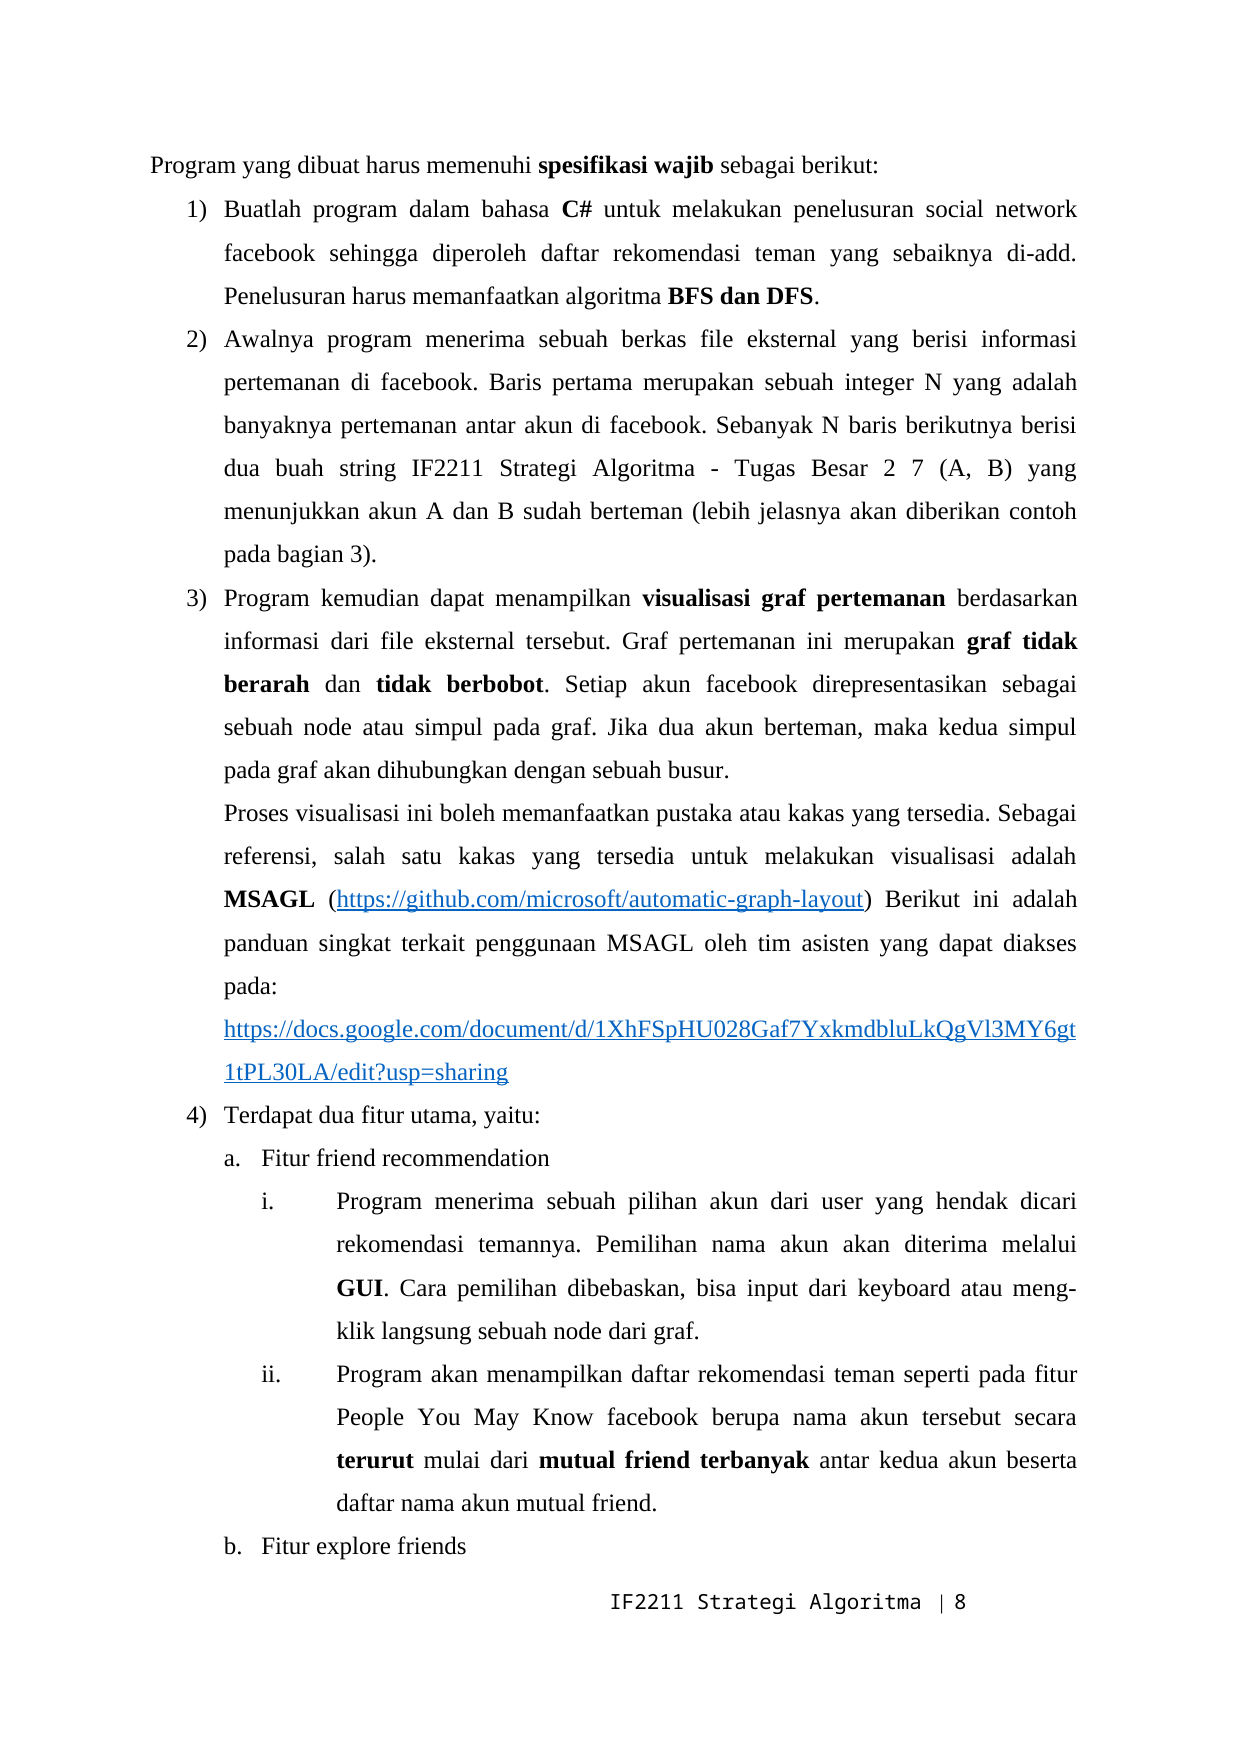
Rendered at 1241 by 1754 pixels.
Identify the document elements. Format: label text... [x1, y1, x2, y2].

list Program menerima sebuah pilihan akun dari user yang hendak dicari rekomendasi temannya. Pemilihan nama akun akan diterima melalui GUI. Cara pemilihan dibebaskan, bisa input dari keyboard atau meng-klik langsung sebuah node dari graf. [261, 1186, 1078, 1344]
list Proses visualisasi ini boleh memanfaatkan pustaka atau kakas yang tersedia. Sebagai referensi, salah satu kakas yang tersedia untuk melakukan visualisasi adalah MSAGL (https://github.com/microsoft/automatic-graph-layout) Berikut ini adalah panduan singkat terkait penggunaan MSAGL oleh tim asisten yang dapat diakses pada: https://docs.google.com/document/d/1XhFSpHU028Gaf7YxkmdbluLkQgVl3MY6gt1tPL30LA/edit?usp=sharing [223, 798, 1078, 1086]
list Fitur explore friends [223, 1531, 1078, 1560]
list Terdapat dua fitur utama, yaitu: [186, 1100, 1078, 1129]
list Buatlah program dalam bahasa C# untuk melakukan penelusuran social network facebook sehingga diperoleh daftar rekomendasi teman yang sebaiknya di-add. Penelusuran harus memanfaatkan algoritma BFS dan DFS. [186, 194, 1078, 309]
text Program yang dibuat harus memenuhi spesifikasi wajib sebagai berikut: [150, 150, 1078, 179]
list Fitur friend recommendation [223, 1143, 1078, 1172]
list Program kemudian dapat menampilkan visualisasi graf pertemanan berdasarkan informasi dari file eksternal tersebut. Graf pertemanan ini merupakan graf tidak berarah dan tidak berbobot. Setiap akun facebook direpresentasikan sebagai sebuah node atau simpul pada graf. Jika dua akun berteman, maka kedua simpul pada graf akan dihubungkan dengan sebuah busur. [186, 583, 1078, 784]
list Awalnya program menerima sebuah berkas file eksternal yang berisi informasi pertemanan di facebook. Baris pertama merupakan sebuah integer N yang adalah banyaknya pertemanan antar akun di facebook. Sebanyak N baris berikutnya berisi dua buah string IF2211 Strategi Algoritma - Tugas Besar 2 7 (A, B) yang menunjukkan akun A dan B sudah berteman (lebih jelasnya akan diberikan contoh pada bagian 3). [186, 324, 1078, 568]
list Program akan menampilkan daftar rekomendasi teman seperti pada fitur People You May Know facebook berupa nama akun tersebut secara terurut mulai dari mutual friend terbanyak antar kedua akun beserta daftar nama akun mutual friend. [261, 1359, 1078, 1517]
